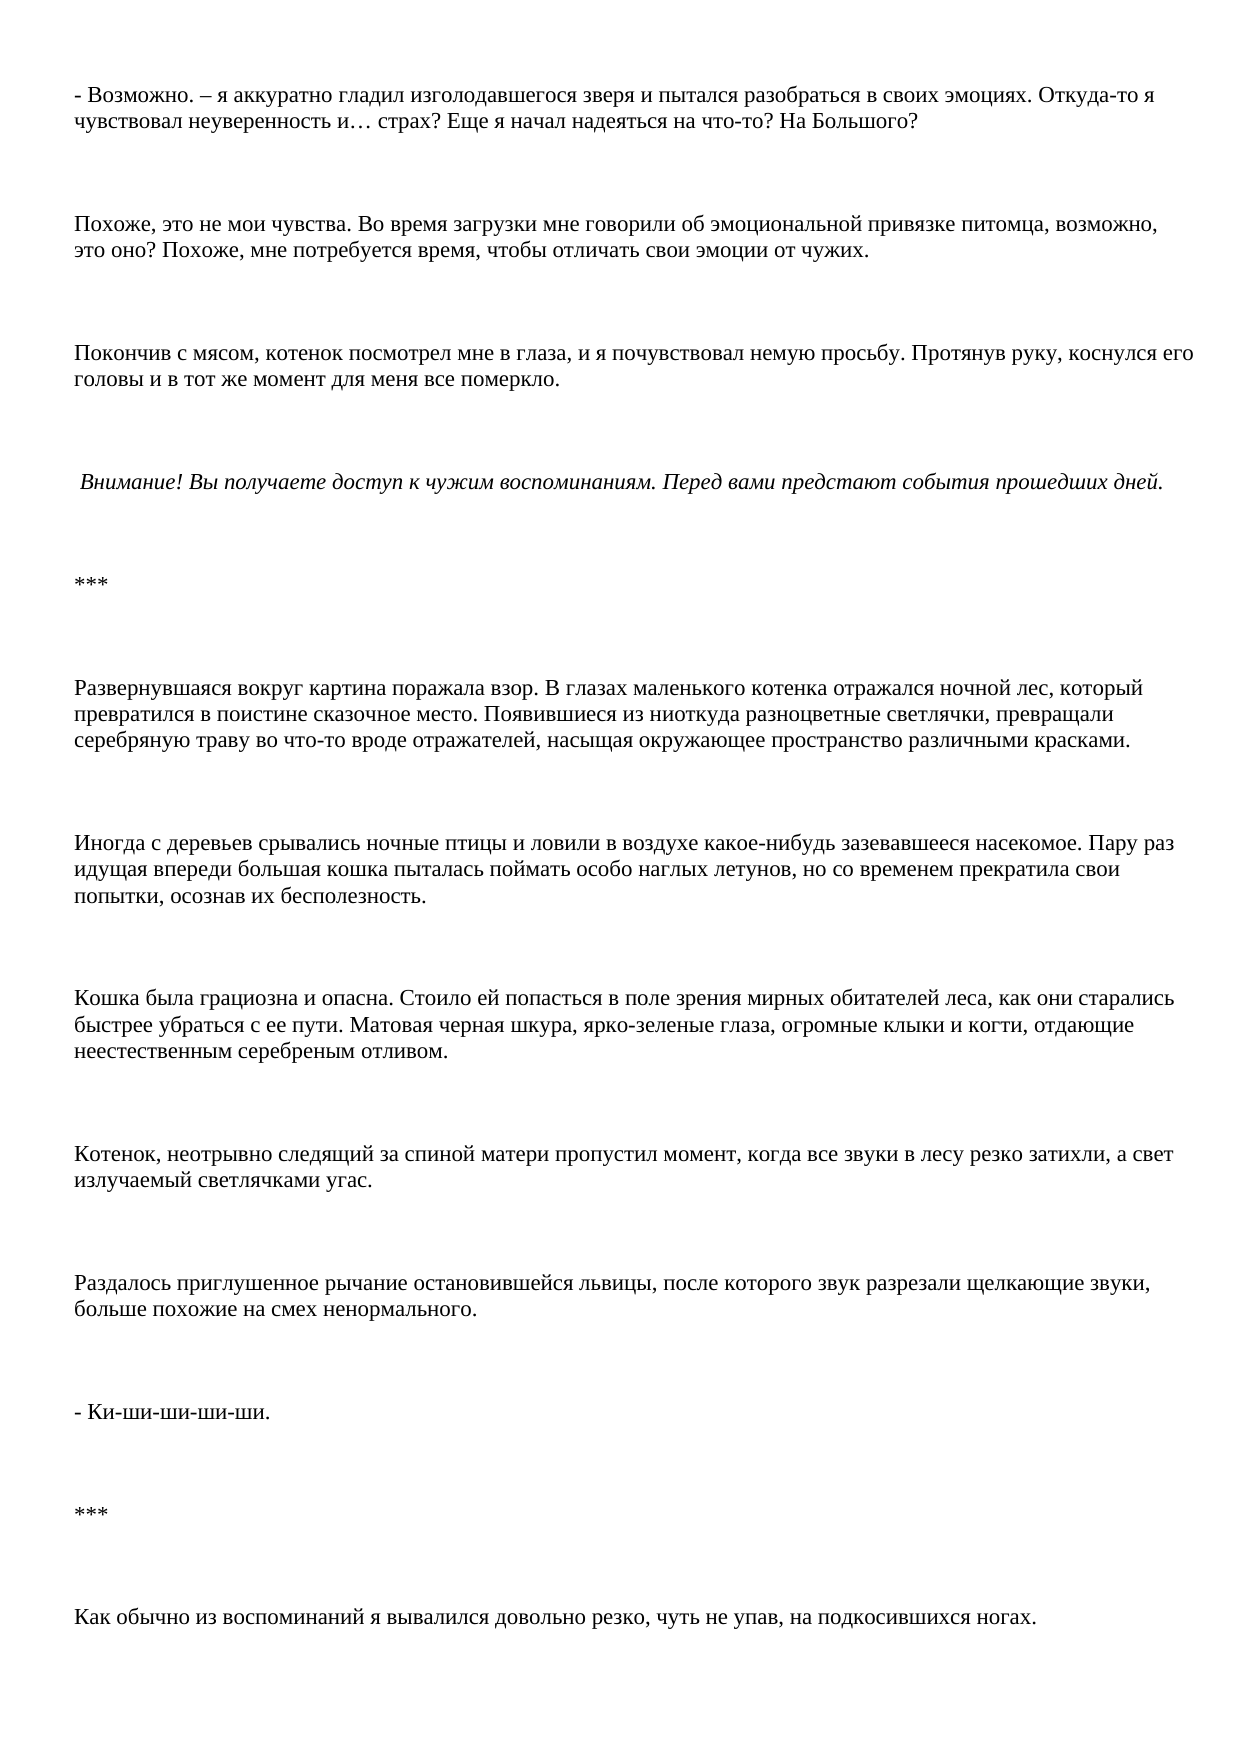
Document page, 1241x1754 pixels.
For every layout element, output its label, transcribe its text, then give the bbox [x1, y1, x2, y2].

text Котенок, неотрывно следящий за спиной матери пропустил момент, когда все звуки в лесу резко затихли, а свет излучаемый светлячками угас. [74, 1140, 1196, 1192]
text Иногда с деревьев срывались ночные птицы и ловили в воздухе какое-нибудь зазевавшееся насекомое. Пару раз идущая впереди большая кошка пыталась поймать особо наглых летунов, но со временем прекратила свои попытки, осознав их бесполезность. [74, 829, 1196, 908]
text Как обычно из воспоминаний я вывалился довольно резко, чуть не упав, на подкосившихся ногах. [74, 1603, 1196, 1630]
text *** [74, 1501, 1196, 1527]
text Покончив с мясом, котенок посмотрел мне в глаза, и я почувствовал немую просьбу. Протянув руку, коснулся его головы и в тот же момент для меня все померкло. [74, 339, 1196, 392]
text *** [74, 571, 1196, 597]
text Развернувшаяся вокруг картина поражала взор. В глазах маленького котенка отражался ночной лес, который превратился в поистине сказочное место. Появившиеся из ниоткуда разноцветные светлячки, превращали серебряную траву во что-то вроде отражателей, насыщая окружающее пространство различными красками. [74, 673, 1196, 753]
text - Ки-ши-ши-ши-ши. [74, 1398, 1196, 1424]
text Похоже, это не мои чувства. Во время загрузки мне говорили об эмоциональной привязке питомца, возможно, это оно? Похоже, мне потребуется время, чтобы отличать свои эмоции от чужих. [74, 210, 1196, 263]
text Раздалось приглушенное рычание остановившейся львицы, после которого звук разрезали щелкающие звуки, больше похожие на смех ненормального. [74, 1269, 1196, 1322]
text Внимание! Вы получаете доступ к чужим воспоминаниям. Перед вами предстают события прошедших дней. [74, 468, 1196, 494]
text Кошка была грациозна и опасна. Стоило ей попасться в поле зрения мирных обитателей леса, как они старались быстрее убраться с ее пути. Матовая черная шкура, ярко-зеленые глаза, огромные клыки и когти, отдающие неестественным серебреным отливом. [74, 984, 1196, 1063]
text - Возможно. – я аккуратно гладил изголодавшегося зверя и пытался разобраться в своих эмоциях. Откуда-то я чувствовал неуверенность и… страх? Еще я начал надеяться на что-то? На Большого? [74, 81, 1196, 134]
